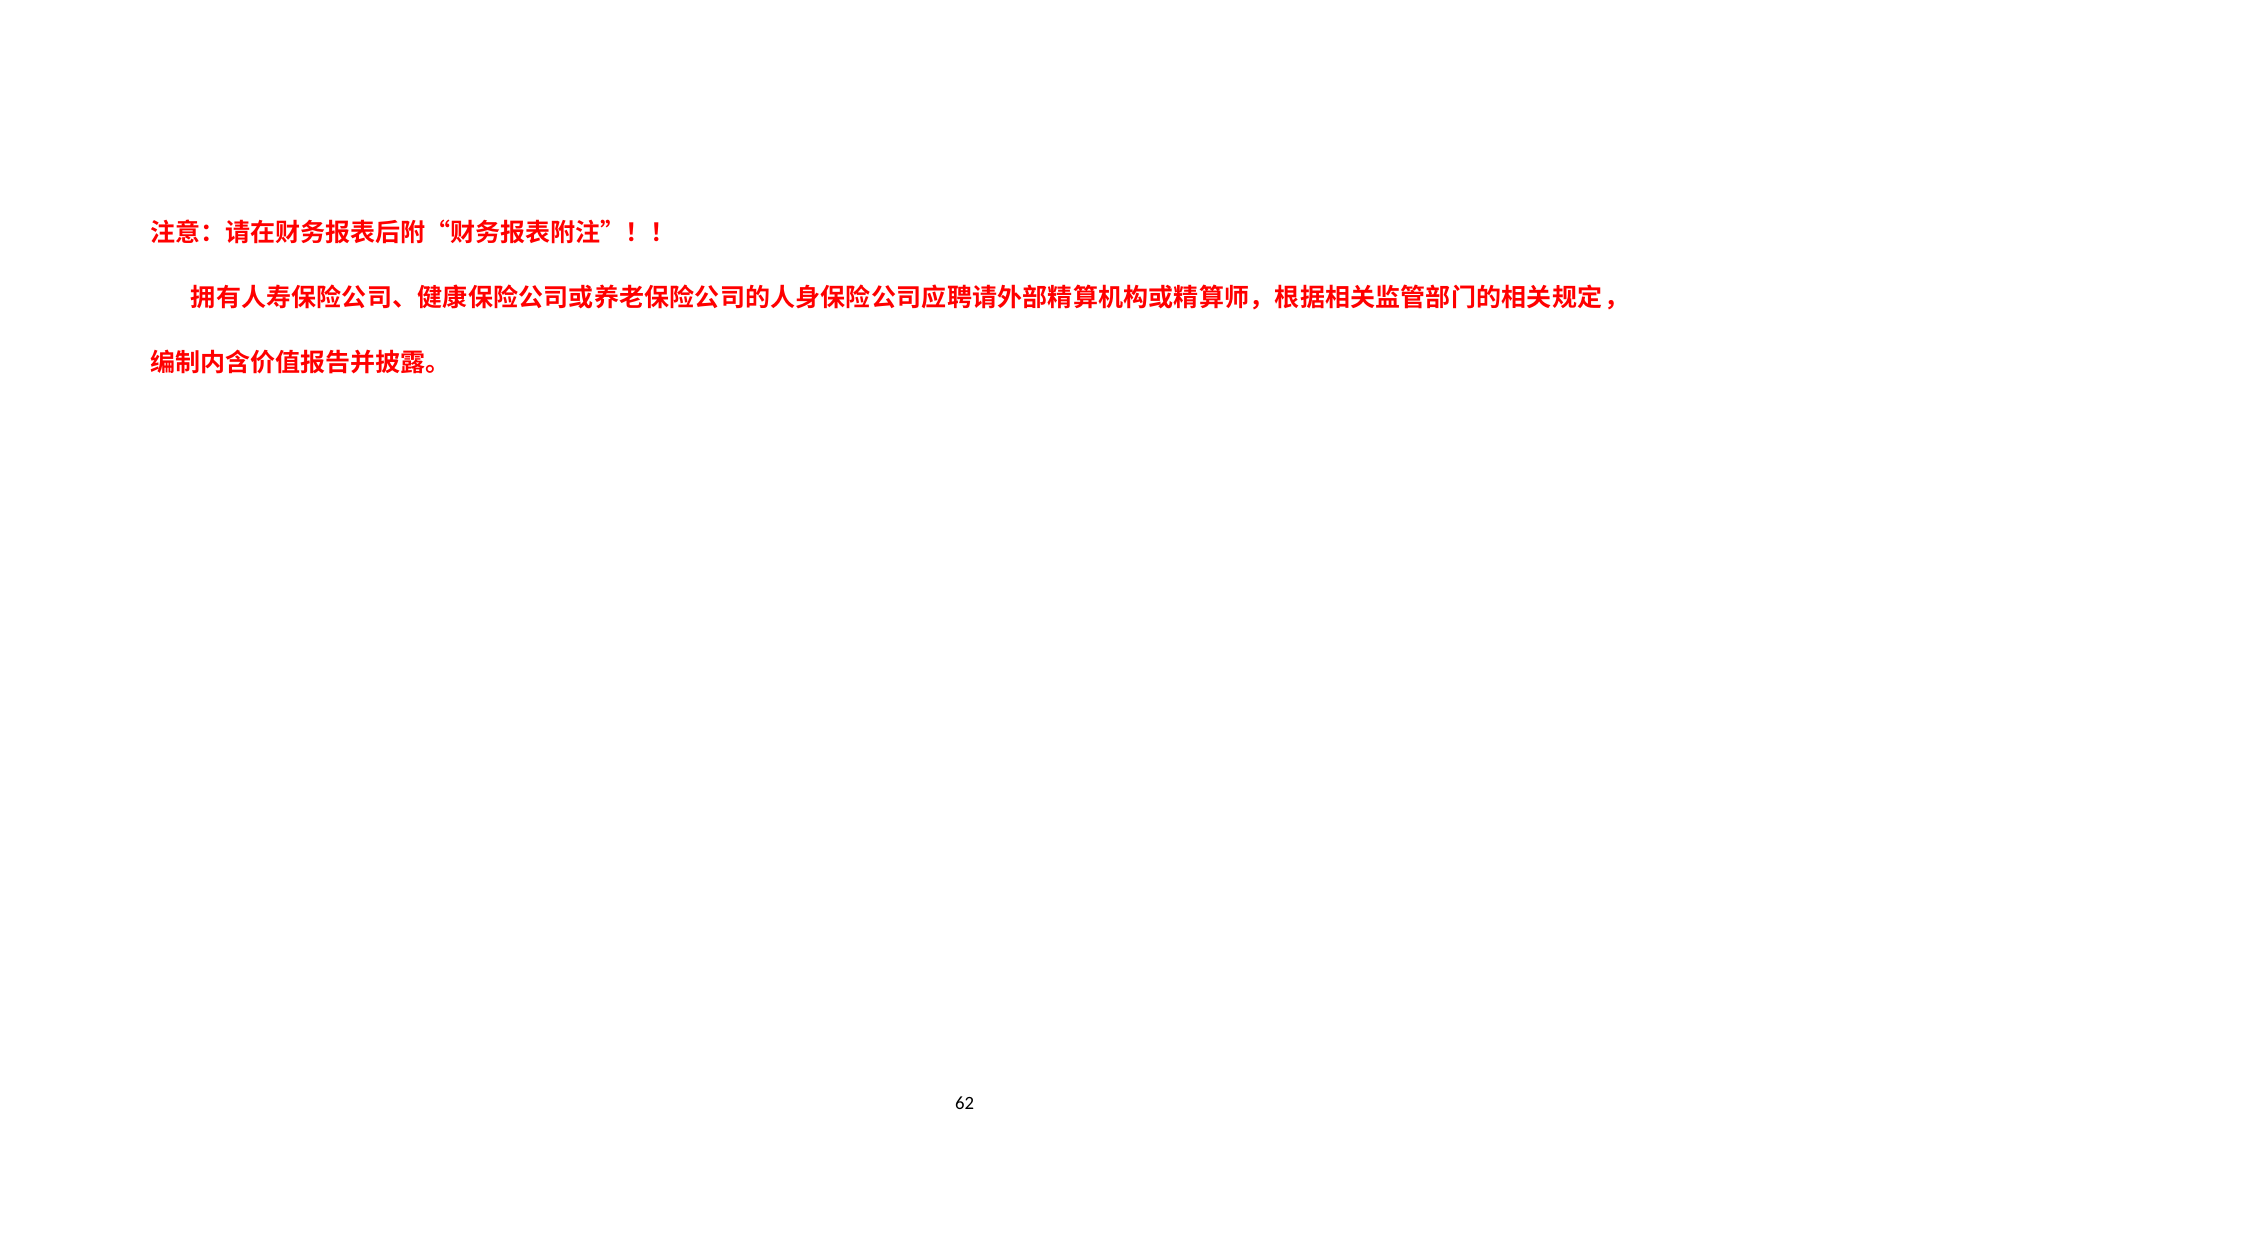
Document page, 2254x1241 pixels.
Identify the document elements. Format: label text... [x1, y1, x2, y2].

text 注意：请在财务报表后附“财务报表附注”！！ [150, 198, 1604, 263]
text 拥有人寿保险公司、健康保险公司或养老保险公司的人身保险公司应聘请外部精算机构或精算师，根据相关监管部门的相关规定，编制内含价值报告并披露。 [150, 263, 1604, 393]
